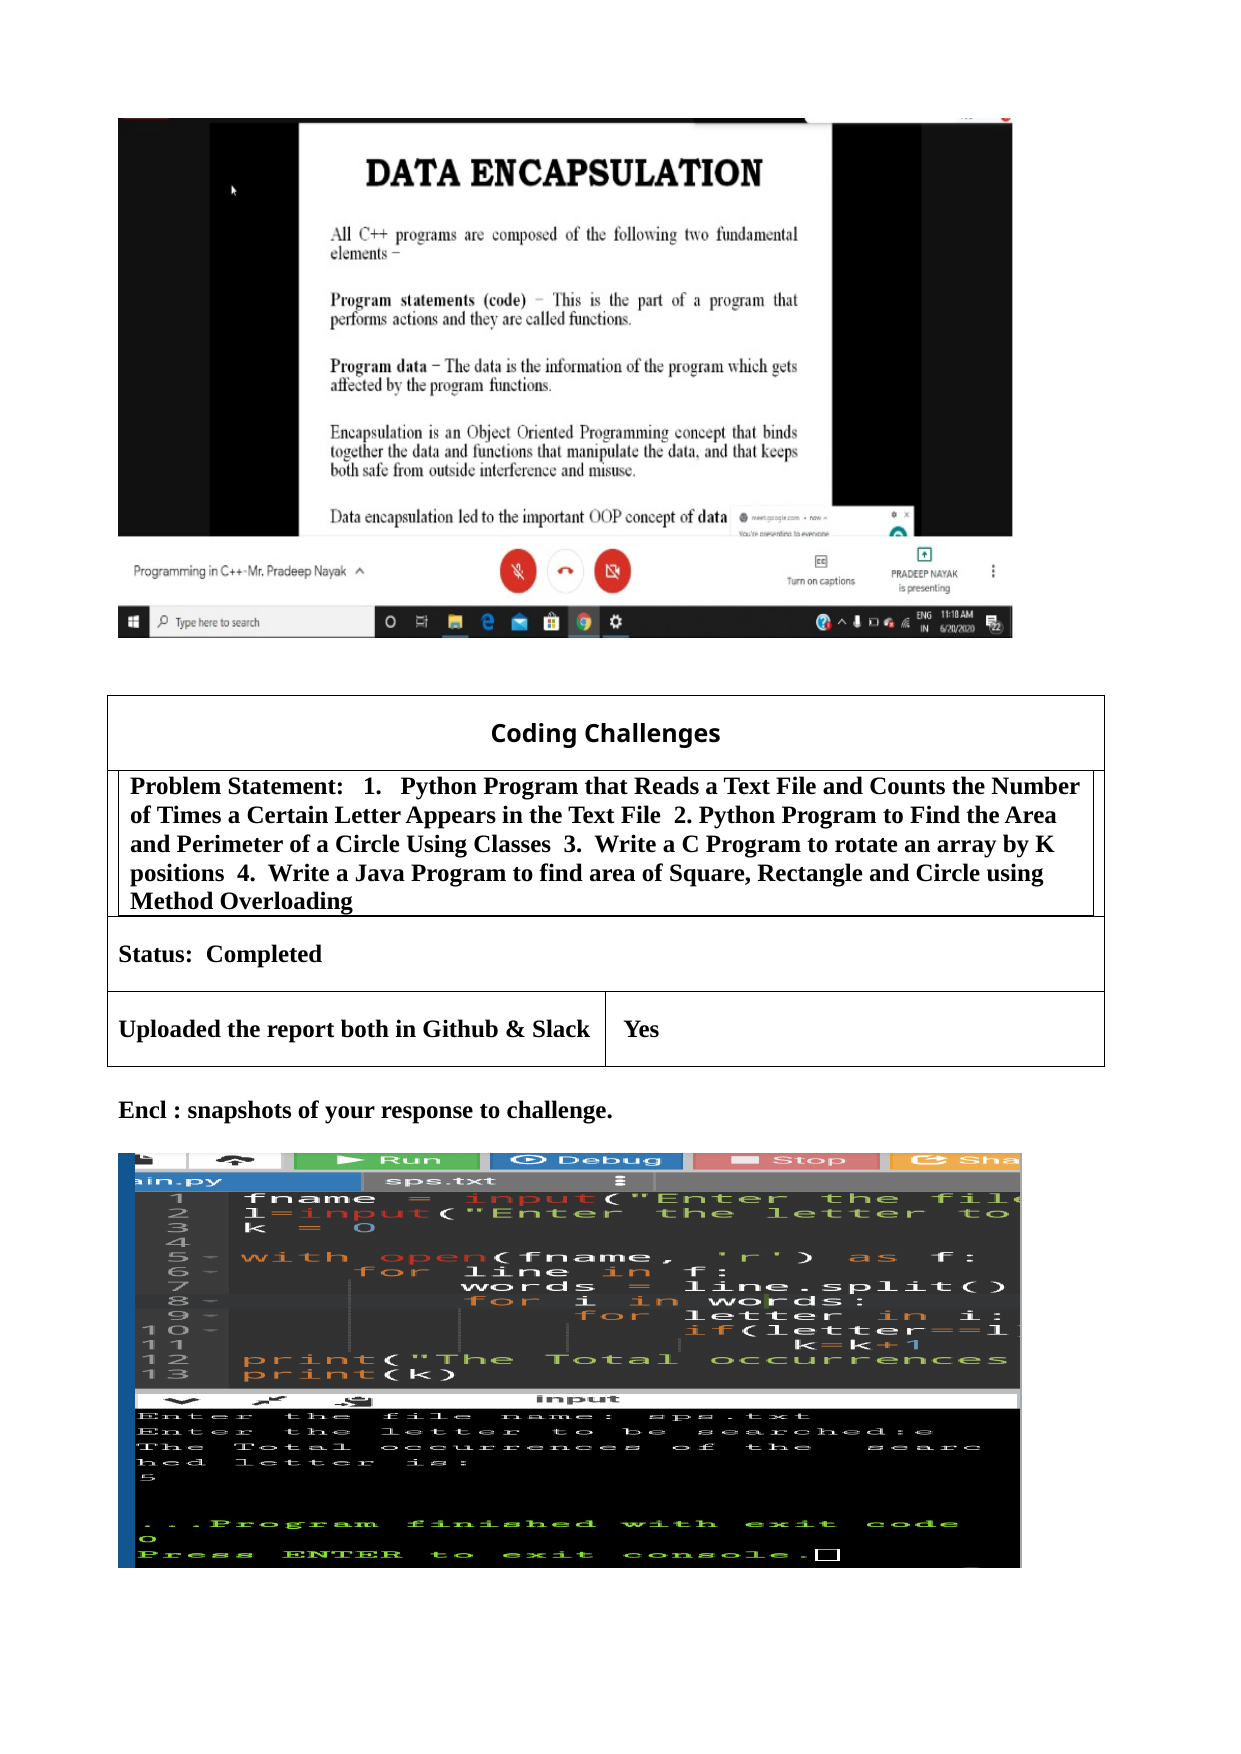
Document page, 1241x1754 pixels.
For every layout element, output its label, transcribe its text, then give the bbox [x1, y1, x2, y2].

table_cell Status: Completed [108, 917, 1104, 991]
table_header Coding Challenges [108, 696, 1104, 770]
table_cell [119, 771, 1093, 915]
table_cell Uploaded the report both in Github & Slack [108, 992, 605, 1066]
table_cell [108, 771, 118, 916]
table_cell Yes [606, 992, 1104, 1066]
picture [118, 118, 1013, 638]
table_cell [1094, 771, 1104, 916]
picture [118, 1153, 1022, 1568]
text Encl : snapshots of your response to challenge. [118, 1096, 1122, 1124]
